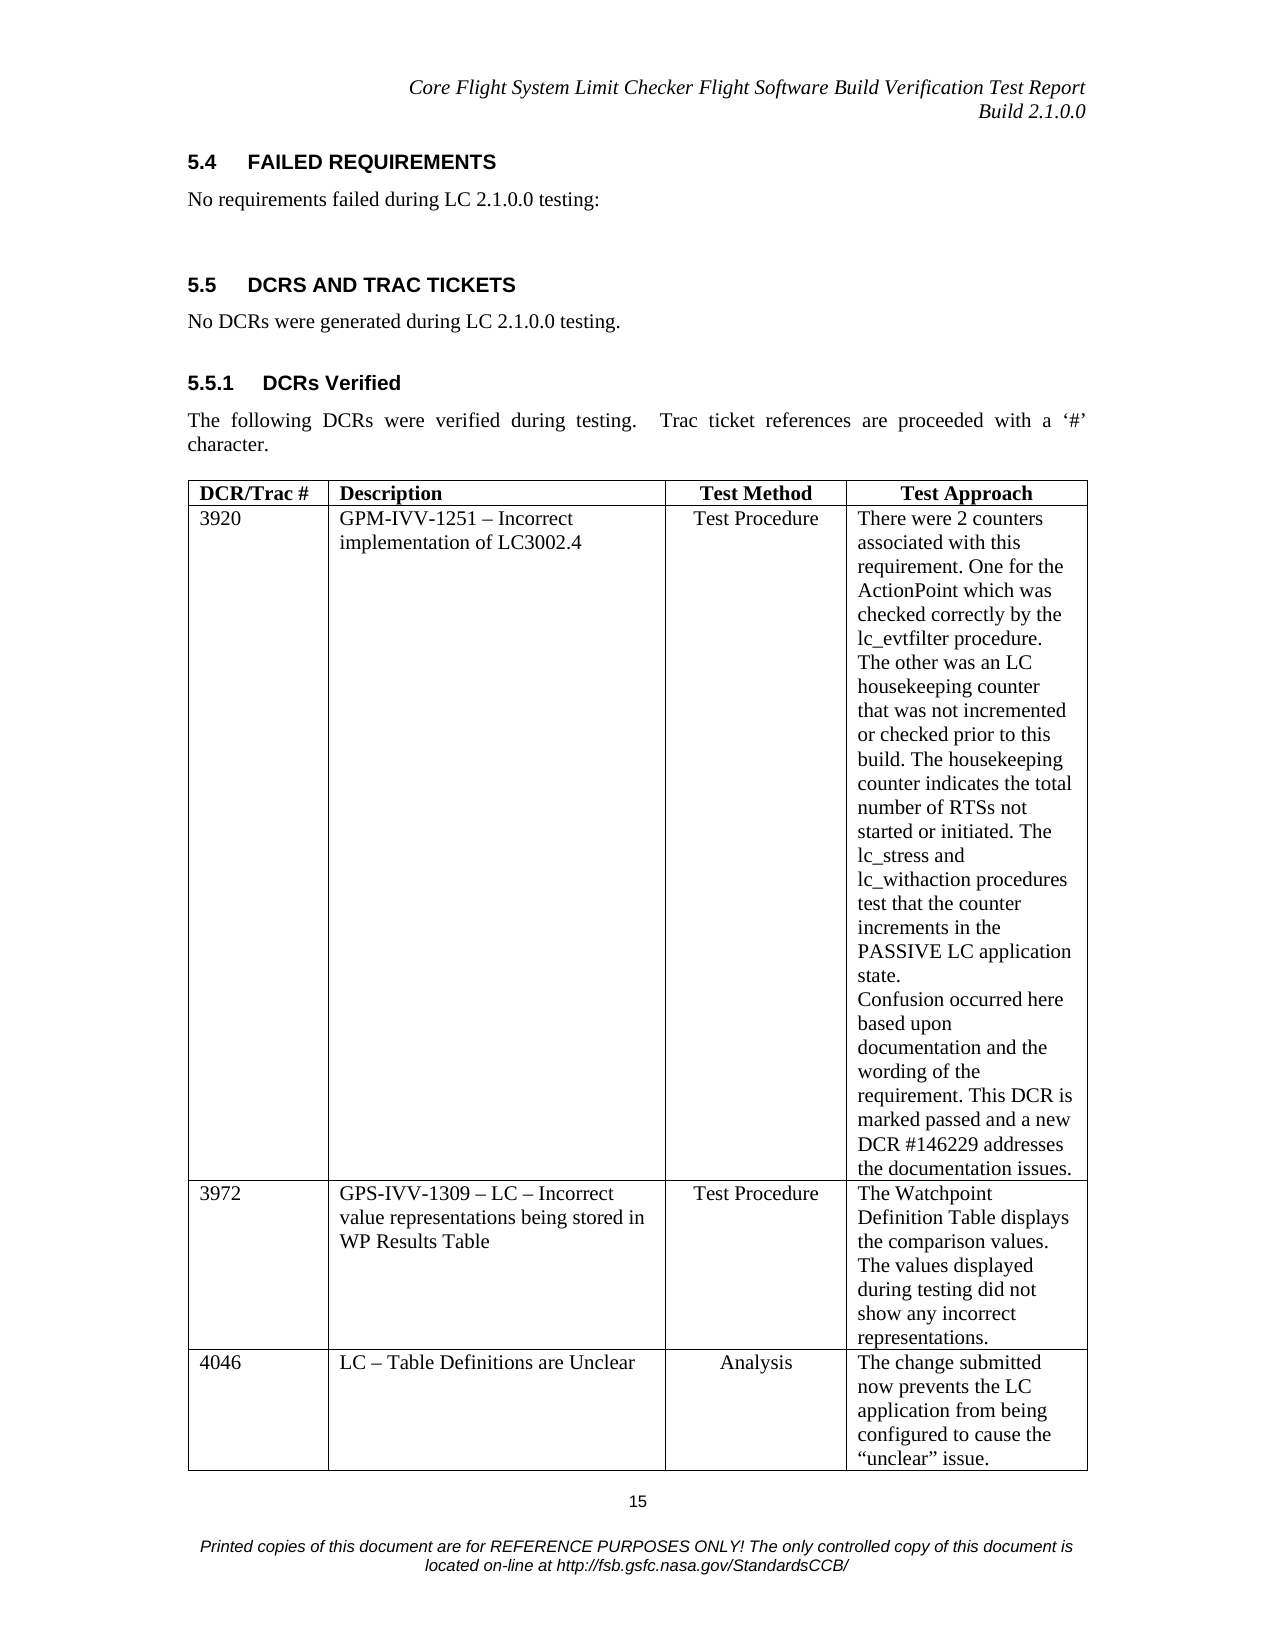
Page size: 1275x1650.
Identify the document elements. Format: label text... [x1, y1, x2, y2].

subtitle DCRs and Trac tickets [187, 273, 1087, 297]
table_header Test Approach [847, 481, 1087, 505]
table_cell The Watchpoint Definition Table displays the comparison values. The values displayed during testing did not show any incorrect representations. [847, 1181, 1087, 1349]
table_cell There were 2 counters associated with this requirement. One for the ActionPoint which was checked correctly by the lc_evtfilter procedure. The other was an LC housekeeping counter that was not incremented or checked prior to this build. The housekeeping counter indicates the total number of RTSs not started or initiated. The lc_stress and lc_withaction procedures test that the counter increments in the PASSIVE LC application state. Confusion occurred here based upon documentation and the wording of the requirement. This DCR is marked passed and a new DCR #146229 addresses the documentation issues. [847, 506, 1087, 1179]
table_cell LC – Table Definitions are Unclear [329, 1350, 665, 1470]
subtitle DCRs Verified [187, 371, 1087, 395]
table_cell GPM-IVV-1251 – Incorrect implementation of LC3002.4 [329, 506, 665, 1179]
table_cell GPS-IVV-1309 – LC – Incorrect value representations being stored in WP Results Table [329, 1181, 665, 1349]
table_cell Analysis [666, 1350, 846, 1470]
table_cell Test Procedure [666, 1181, 846, 1349]
table_cell The change submitted now prevents the LC application from being configured to cause the “unclear” issue. [847, 1350, 1087, 1470]
subtitle Failed Requirements [187, 150, 1087, 174]
text No DCRs were generated during LC 2.1.0.0 testing. [187, 309, 1087, 333]
text No requirements failed during LC 2.1.0.0 testing: [187, 186, 1087, 211]
table_cell 3920 [189, 506, 328, 1179]
table_cell 4046 [189, 1350, 328, 1470]
text The following DCRs were verified during testing. Trac ticket references are proceeded with a ‘#’ character. [187, 407, 1087, 456]
table_header Description [329, 481, 665, 505]
table_cell 3972 [189, 1181, 328, 1349]
table_cell Test Procedure [666, 506, 846, 1179]
table_header DCR/Trac # [189, 481, 328, 505]
table_header Test Method [666, 481, 846, 505]
